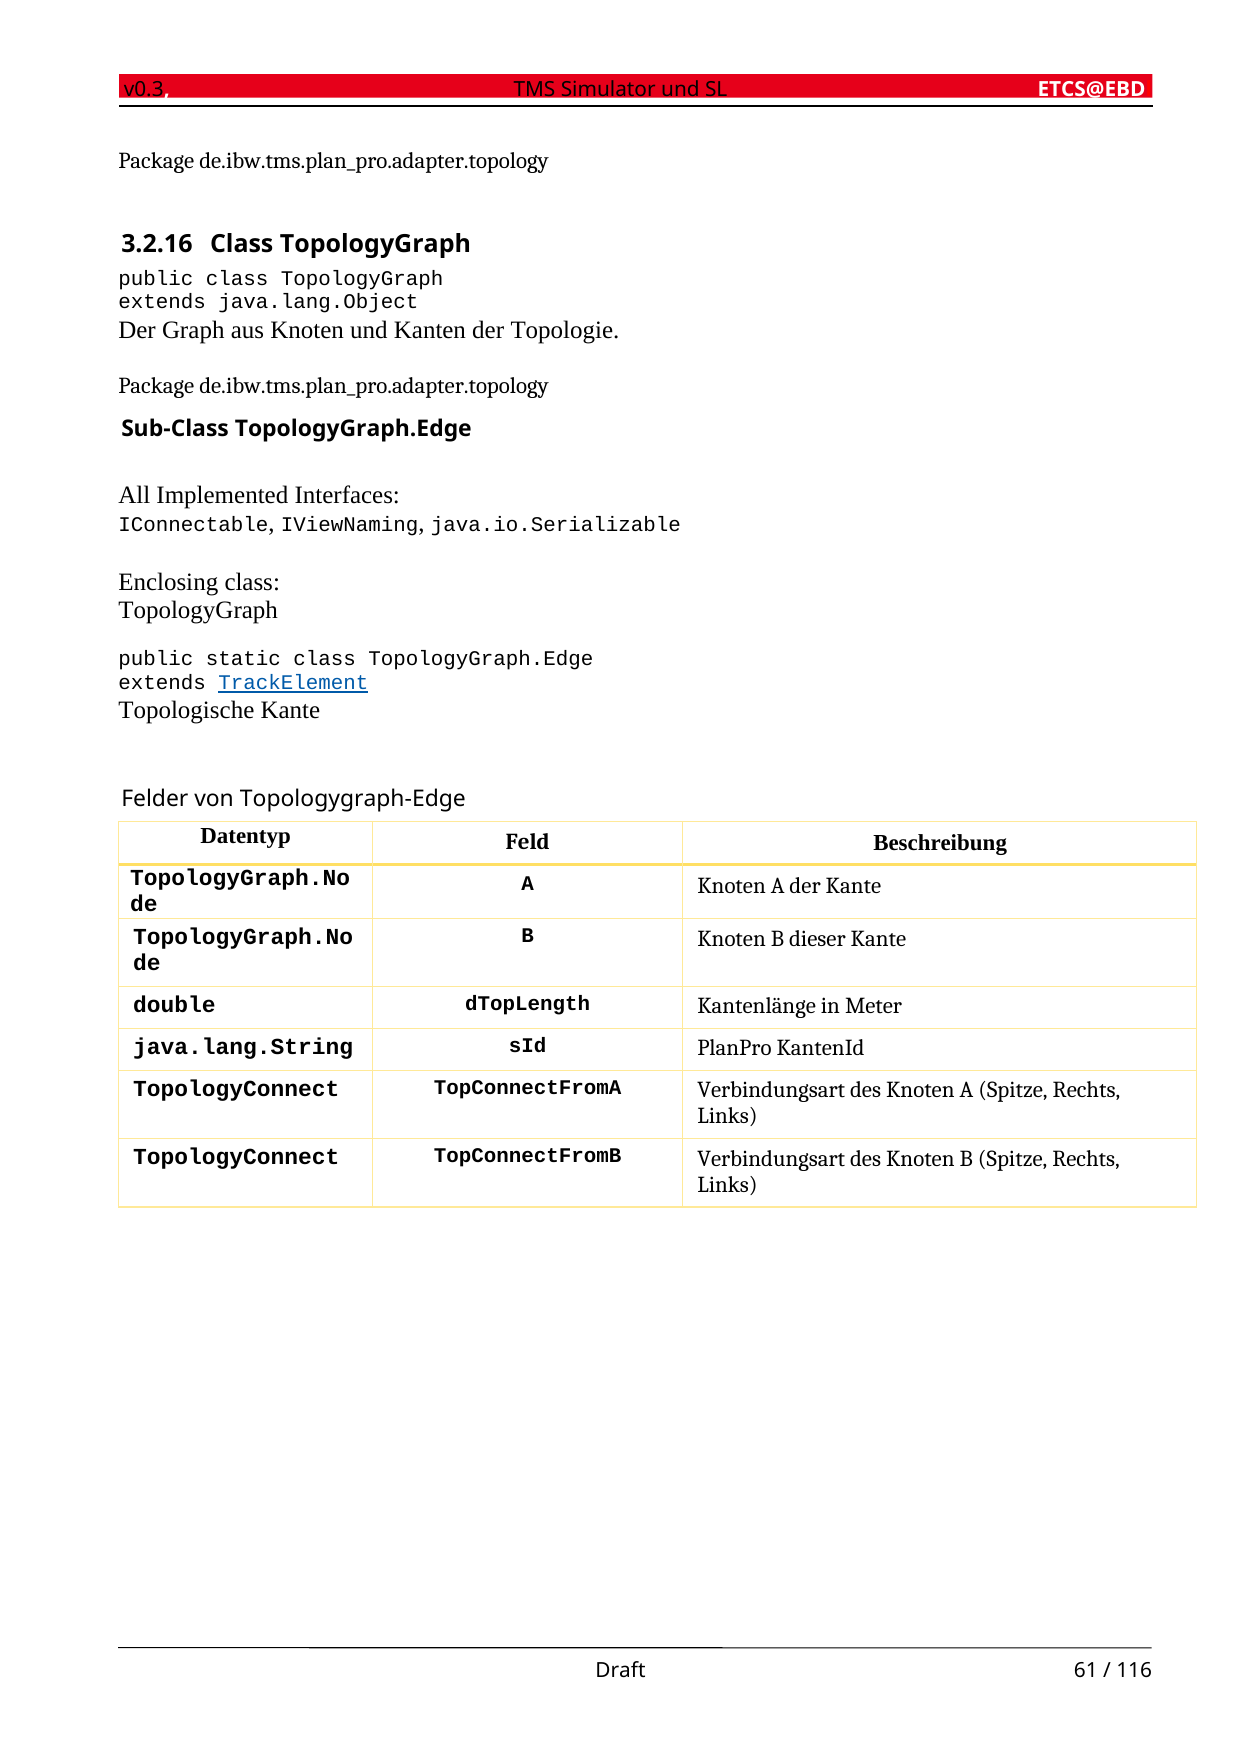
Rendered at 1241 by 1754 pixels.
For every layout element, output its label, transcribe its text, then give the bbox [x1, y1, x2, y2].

text extends java.lang.Object [118, 291, 1152, 315]
table_cell TopologyGraph.Node [119, 919, 372, 986]
table_cell B [373, 919, 682, 986]
table_cell java.lang.String [119, 1029, 372, 1070]
table_cell Knoten A der Kante [683, 866, 1196, 918]
list TopologyGraph [118, 596, 1152, 624]
table_cell TopologyConnect [119, 1139, 372, 1206]
text public class TopologyGraph [118, 268, 1152, 291]
table_header Feld [373, 822, 682, 863]
table_cell TopConnectFromA [373, 1071, 682, 1138]
table_cell A [373, 866, 682, 918]
subtitle Felder von Topologygraph-Edge [121, 782, 1149, 813]
table_cell Verbindungsart des Knoten B (Spitze, Rechts, Links) [683, 1139, 1196, 1206]
table_cell Verbindungsart des Knoten A (Spitze, Rechts, Links) [683, 1071, 1196, 1138]
table_cell Kantenlänge in Meter [683, 987, 1196, 1028]
table_cell TopologyConnect [119, 1071, 372, 1138]
table_cell sId [373, 1029, 682, 1070]
table_cell TopologyGraph.Node [119, 866, 372, 918]
table_header Datentyp [119, 822, 372, 863]
text public static class TopologyGraph.Edge [118, 648, 1152, 672]
table_cell double [119, 987, 372, 1028]
list All Implemented Interfaces: [118, 480, 1152, 508]
list Topologische Kante [118, 695, 1152, 724]
table_cell TopConnectFromB [373, 1139, 682, 1206]
table_cell dTopLength [373, 987, 682, 1028]
subtitle Class TopologyGraph [121, 225, 1149, 259]
table_cell Knoten B dieser Kante [683, 919, 1196, 986]
text Package de.ibw.tms.plan_pro.adapter.topology [118, 373, 1152, 399]
list IConnectable, IViewNaming, java.io.Serializable [118, 508, 1152, 538]
subtitle Sub-Class TopologyGraph.Edge [121, 411, 1149, 443]
text extends TrackElement [118, 672, 1152, 695]
list Der Graph aus Knoten und Kanten der Topologie. [118, 315, 1152, 344]
table_header Beschreibung [683, 822, 1196, 863]
table_cell PlanPro KantenId [683, 1029, 1196, 1070]
list Enclosing class: [118, 567, 1152, 596]
text Package de.ibw.tms.plan_pro.adapter.topology [118, 148, 1152, 174]
